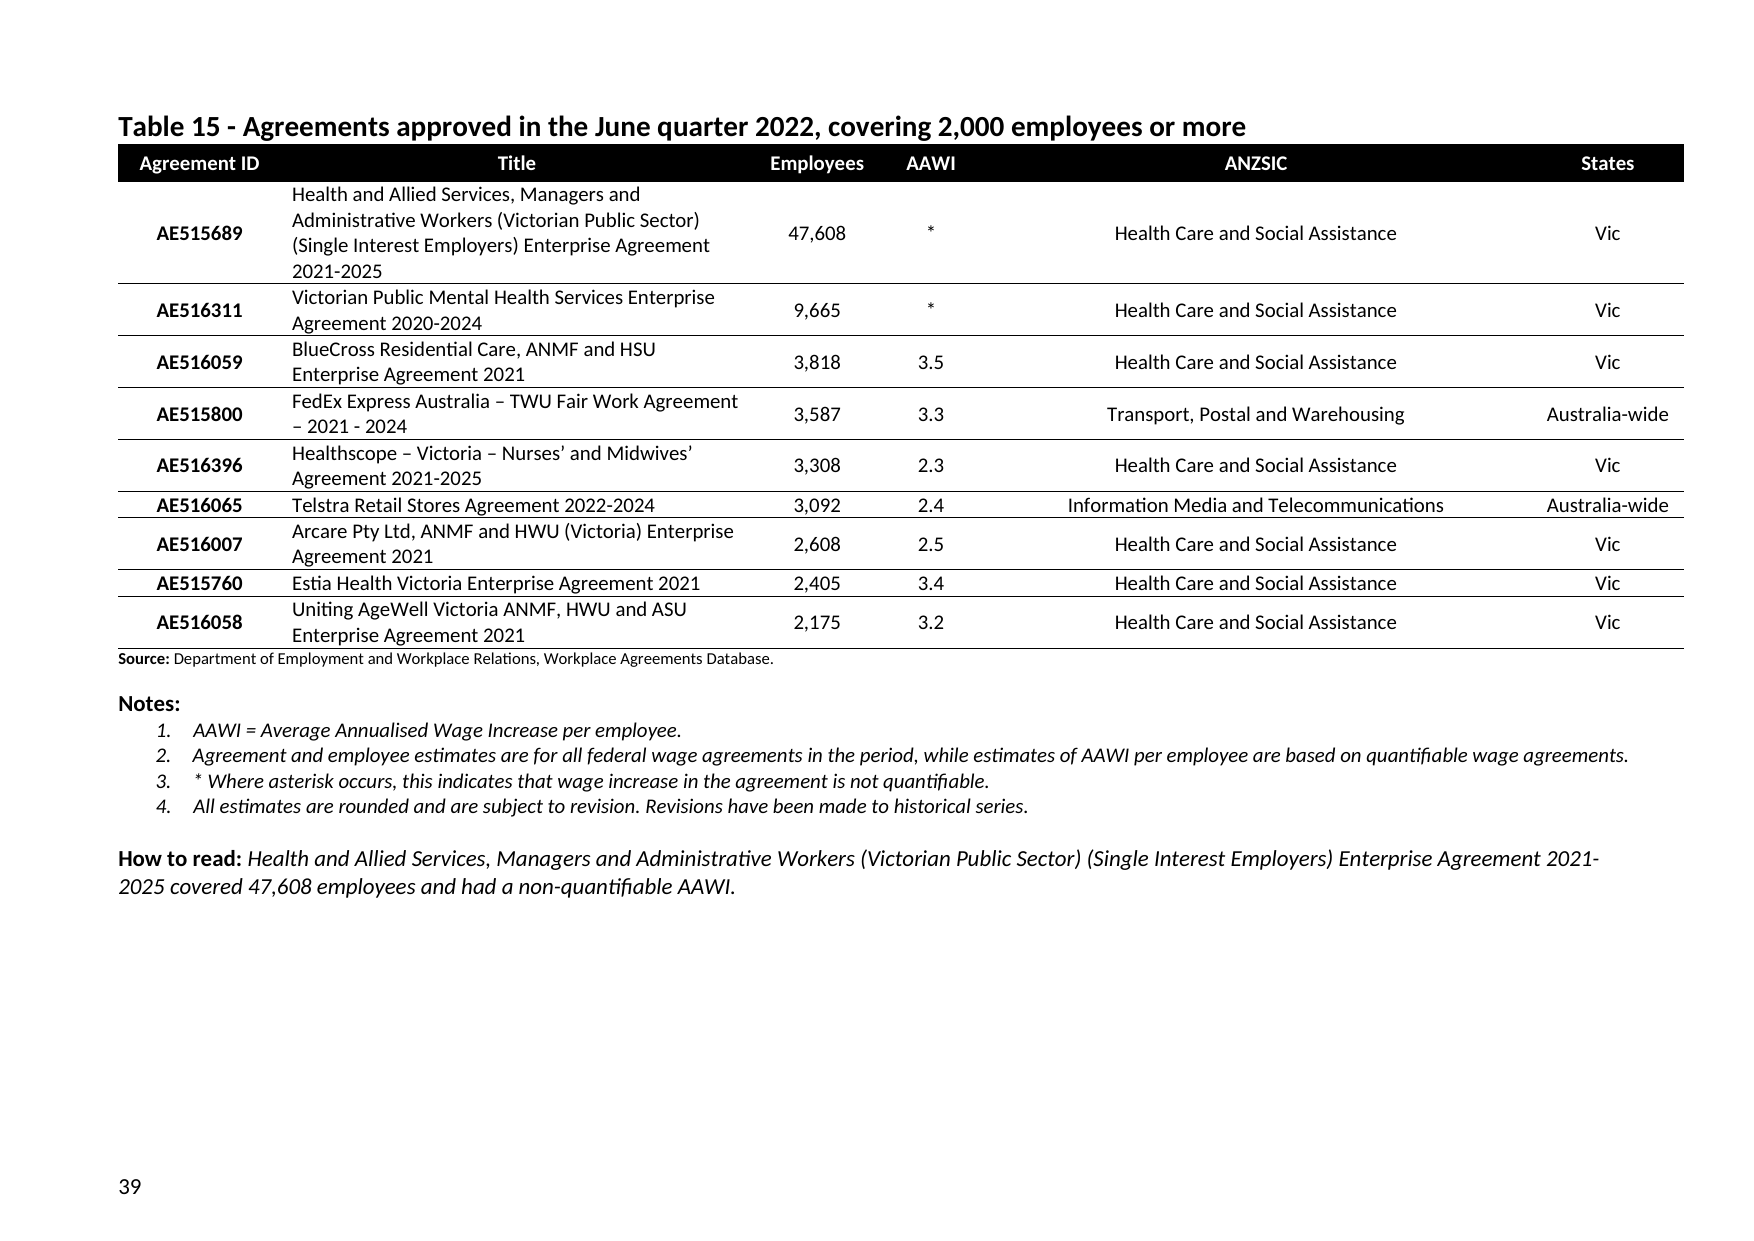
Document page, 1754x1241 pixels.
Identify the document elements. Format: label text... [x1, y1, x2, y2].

list All estimates are rounded and are subject to revision. Revisions have been made to historical series. [156, 793, 1636, 819]
text Table 15 - Agreements approved in the June quarter 2022, covering 2,000 employees or more [118, 108, 1636, 144]
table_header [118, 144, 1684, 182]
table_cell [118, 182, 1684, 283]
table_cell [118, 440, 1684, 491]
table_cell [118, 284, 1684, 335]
list Agreement and employee estimates are for all federal wage agreements in the period, while estimates of AAWI per employee are based on quantifiable wage agreements. [155, 742, 1636, 768]
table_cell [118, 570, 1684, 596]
list * Where asterisk occurs, this indicates that wage increase in the agreement is not quantifiable. [155, 768, 1636, 793]
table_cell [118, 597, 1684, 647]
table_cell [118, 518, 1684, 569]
text How to read: Health and Allied Services, Managers and Administrative Workers (Victorian Public Sector) (Single Interest Employers) Enterprise Agreement 2021-2025 covered 47,608 employees and had a non-quantifiable AAWI. [118, 844, 1636, 900]
list AAWI = Average Annualised Wage Increase per employee. [156, 717, 1636, 742]
text Source: Department of Employment and Workplace Relations, Workplace Agreements Database. [118, 649, 1636, 669]
text Notes: [118, 689, 1636, 717]
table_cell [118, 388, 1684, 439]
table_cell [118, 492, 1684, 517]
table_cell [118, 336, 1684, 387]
